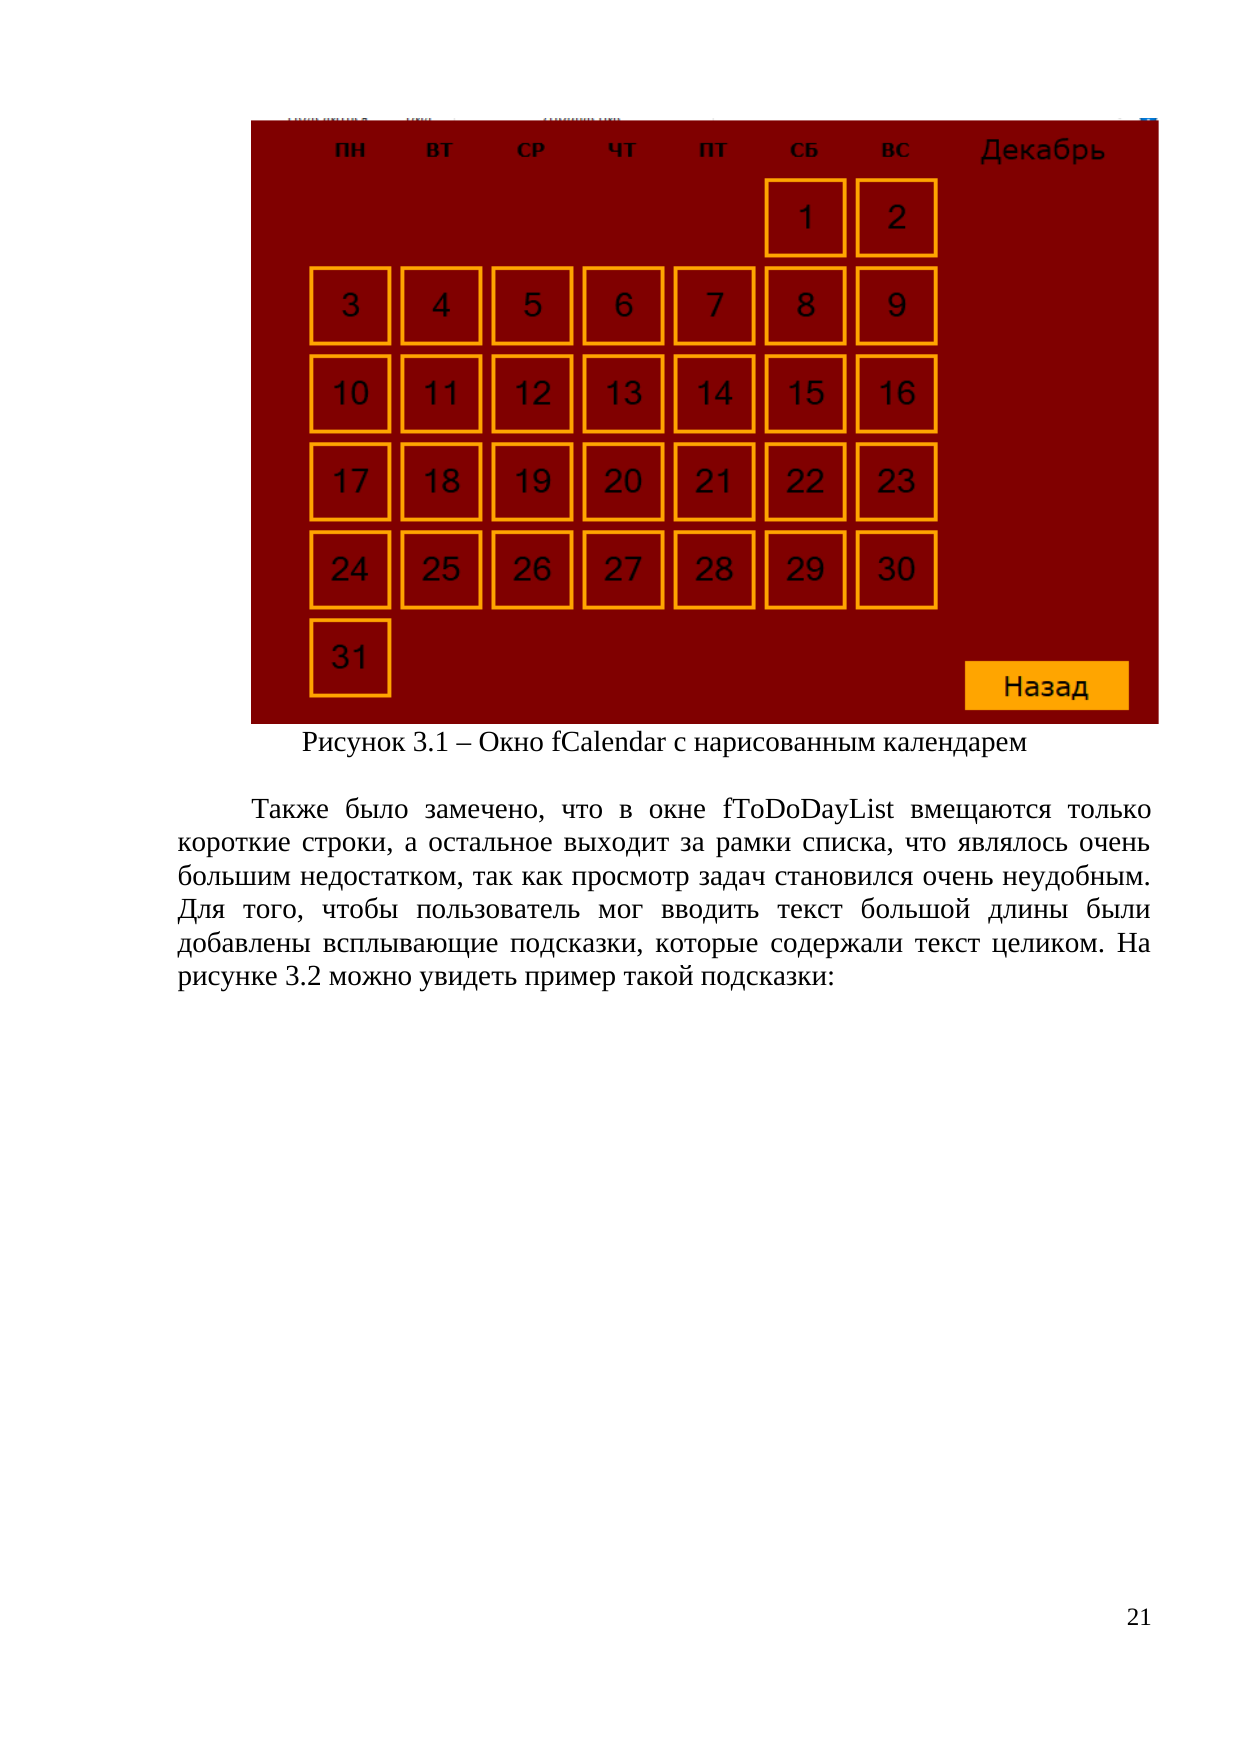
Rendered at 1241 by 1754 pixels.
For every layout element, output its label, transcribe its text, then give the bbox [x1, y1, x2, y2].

text Также было замечено, что в окне fToDoDayList вмещаются только короткие строки, а остальное выходит за рамки списка, что являлось очень большим недостатком, так как просмотр задач становился очень неудобным. Для того, чтобы пользователь мог вводить текст большой длины были добавлены всплывающие подсказки, которые содержали текст целиком. На рисунке 3.2 можно увидеть пример такой подсказки: [177, 791, 1152, 992]
picture [251, 118, 1159, 724]
text Рисунок 3.1 – Окно fCalendar с нарисованным календарем [177, 724, 1152, 757]
